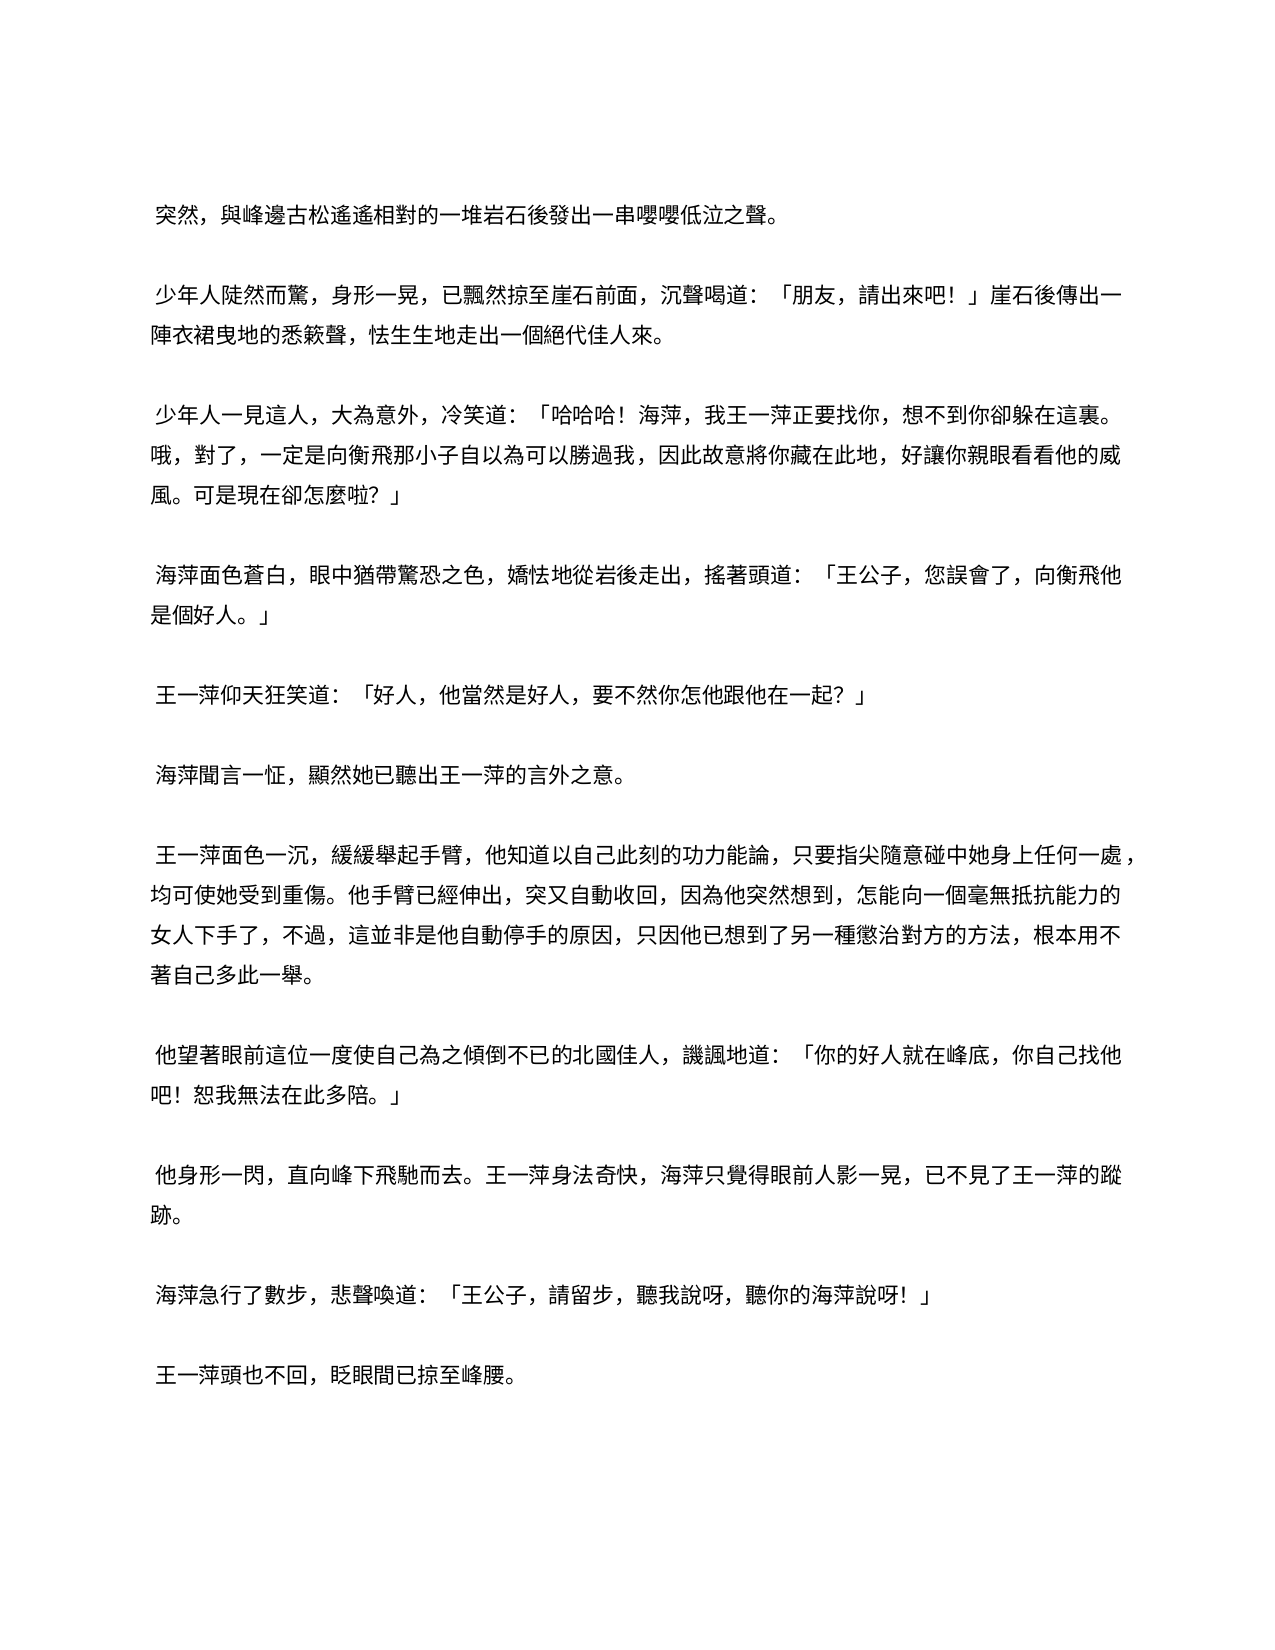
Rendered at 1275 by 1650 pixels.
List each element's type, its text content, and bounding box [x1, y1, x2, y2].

text 海萍聞言一怔，顯然她已聽出王一萍的言外之意。 [150, 750, 1125, 790]
text 他望著眼前這位一度使自己為之傾倒不已的北國佳人，譏諷地道：「你的好人就在峰底，你自己找他吧！恕我無法在此多陪。」 [150, 1030, 1125, 1110]
text 王一萍面色一沉，緩緩舉起手臂，他知道以自己此刻的功力能論，只要指尖隨意碰中她身上任何一處，均可使她受到重傷。他手臂已經伸出，突又自動收回，因為他突然想到，怎能向一個毫無抵抗能力的女人下手了，不過，這並非是他自動停手的原因，只因他已想到了另一種懲治對方的方法，根本用不著自己多此一舉。 [150, 830, 1125, 990]
text 突然，與峰邊古松遙遙相對的一堆岩石後發出一串嚶嚶低泣之聲。 [150, 190, 1125, 230]
text 他身形一閃，直向峰下飛馳而去。王一萍身法奇快，海萍只覺得眼前人影一晃，已不見了王一萍的蹤跡。 [150, 1150, 1125, 1230]
text 少年人一見這人，大為意外，冷笑道：「哈哈哈！海萍，我王一萍正要找你，想不到你卻躲在這裏。哦，對了，一定是向衡飛那小子自以為可以勝過我，因此故意將你藏在此地，好讓你親眼看看他的威風。可是現在卻怎麼啦？」 [150, 390, 1125, 510]
text 少年人陡然而驚，身形一晃，已飄然掠至崖石前面，沉聲喝道：「朋友，請出來吧！」崖石後傳出一陣衣裙曳地的悉簌聲，怯生生地走出一個絕代佳人來。 [150, 270, 1125, 350]
text 王一萍頭也不回，眨眼間已掠至峰腰。 [150, 1350, 1125, 1390]
text 海萍急行了數步，悲聲喚道：「王公子，請留步，聽我說呀，聽你的海萍說呀！」 [150, 1270, 1125, 1310]
text 王一萍仰天狂笑道：「好人，他當然是好人，要不然你怎他跟他在一起？」 [150, 670, 1125, 710]
text 海萍面色蒼白，眼中猶帶驚恐之色，嬌怯地從岩後走出，搖著頭道：「王公子，您誤會了，向衡飛他是個好人。」 [150, 550, 1125, 630]
